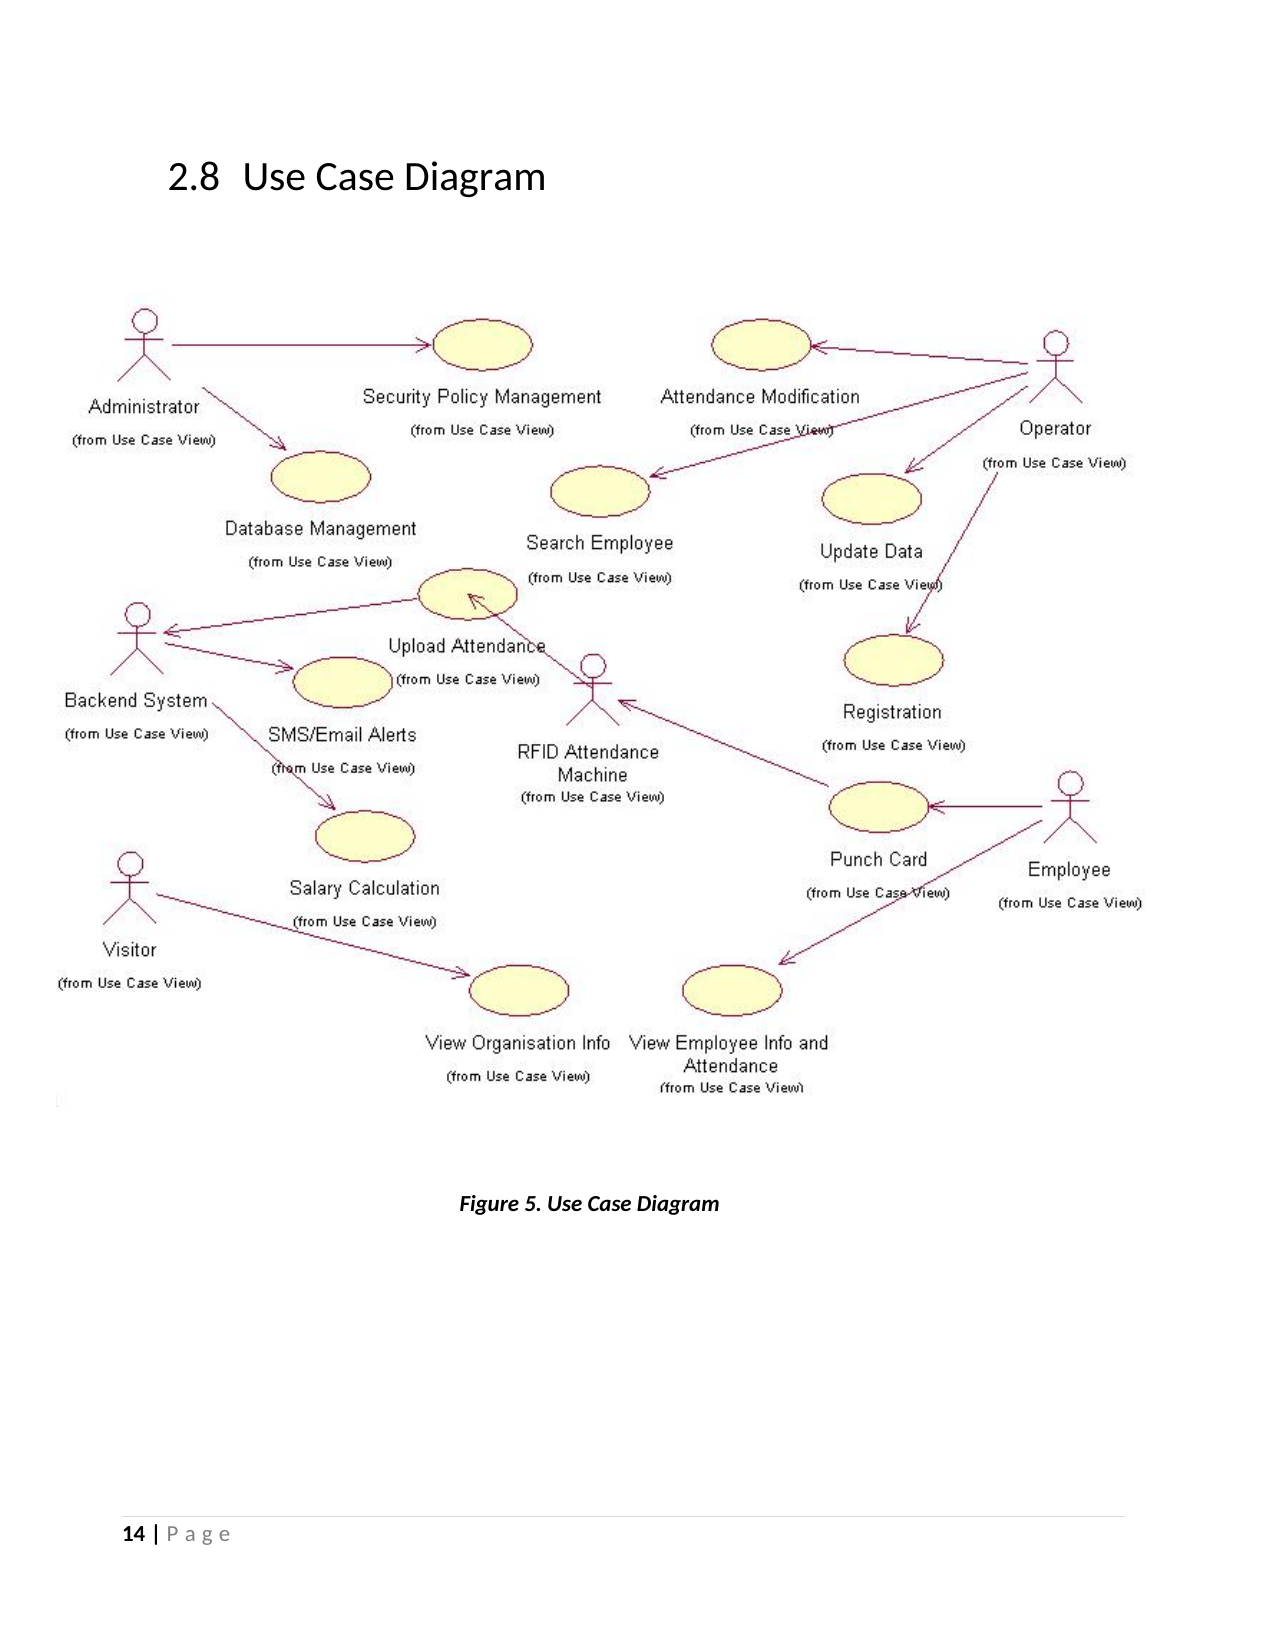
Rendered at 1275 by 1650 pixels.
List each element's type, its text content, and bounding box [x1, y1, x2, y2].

picture [56, 293, 1216, 1170]
list Use Case Diagram [167, 150, 1125, 201]
text Figure 5. Use Case Diagram [56, 1189, 1125, 1217]
